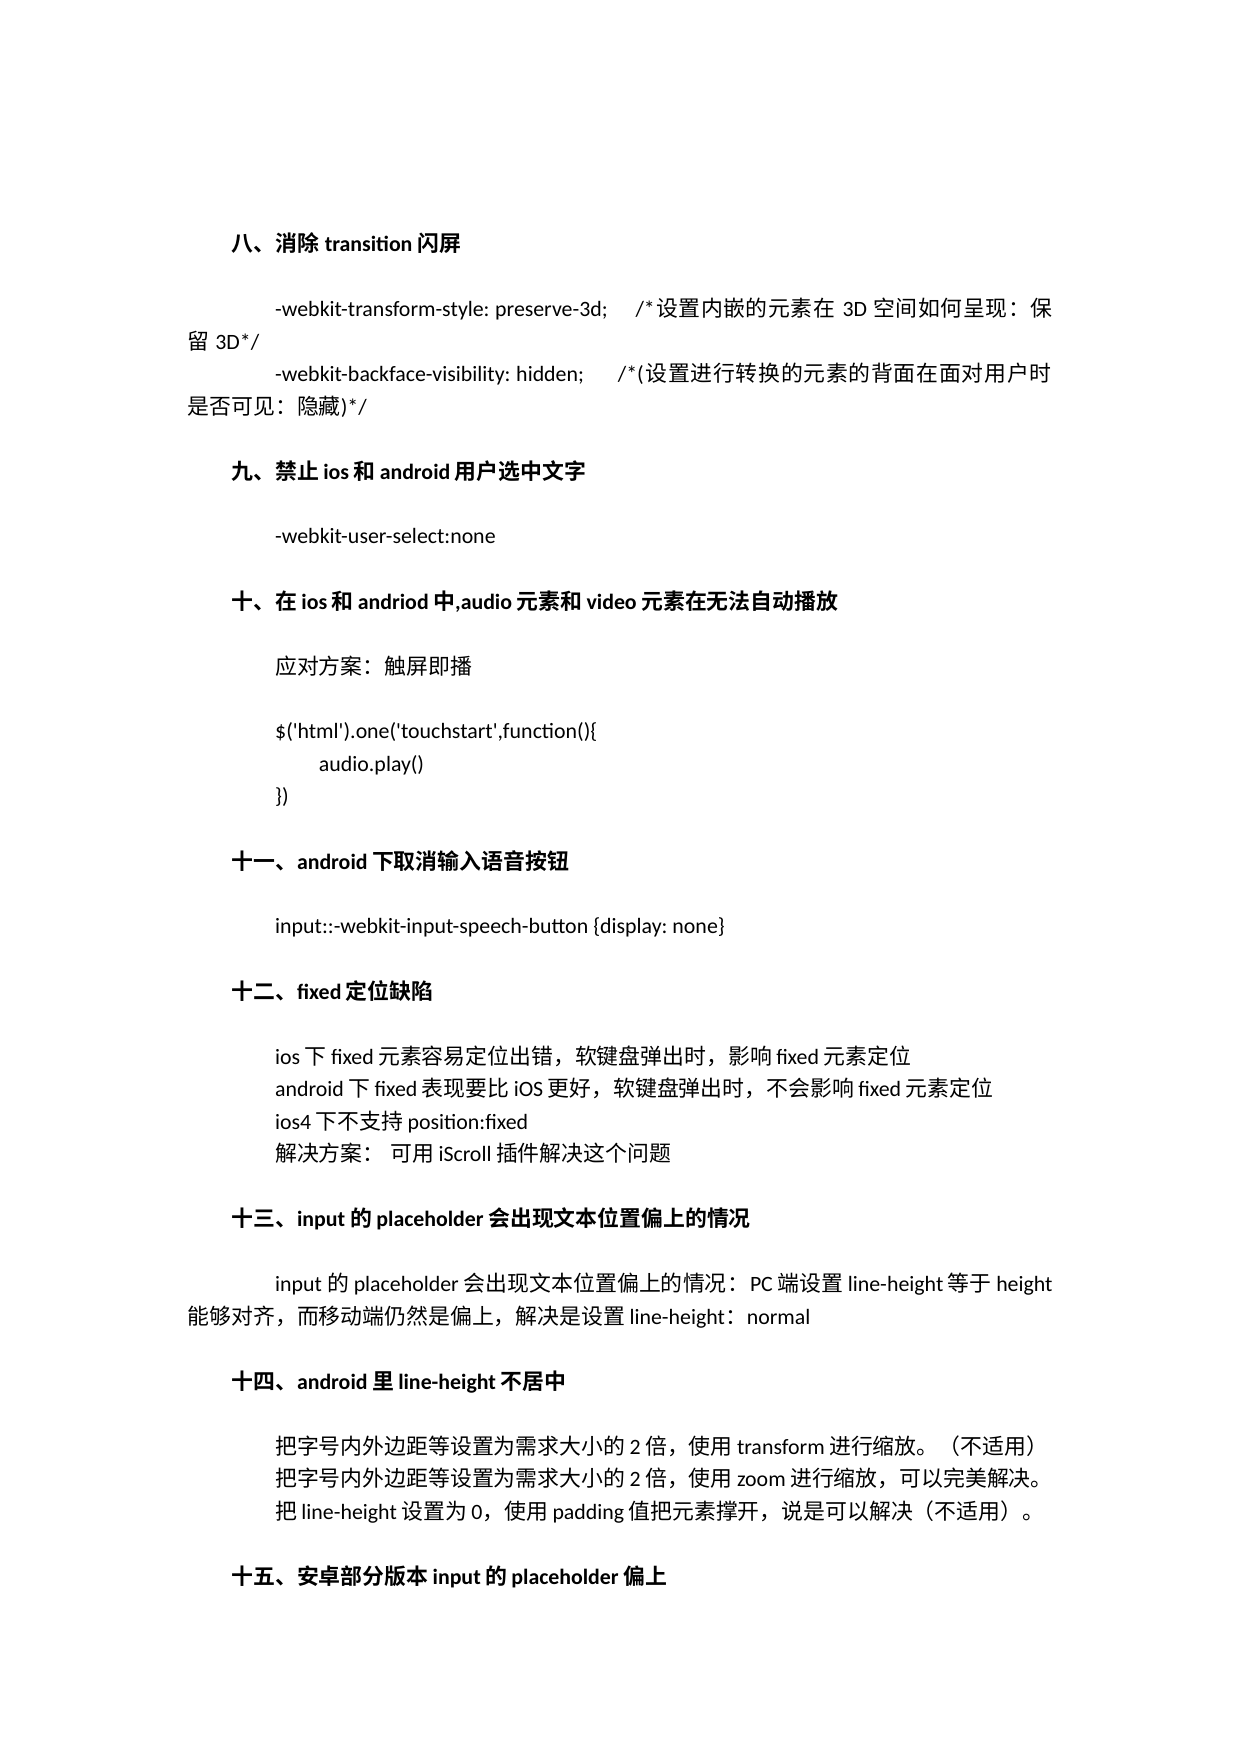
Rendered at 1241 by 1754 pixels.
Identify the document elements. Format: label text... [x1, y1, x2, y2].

text -webkit-transform-style: preserve-3d; /*设置内嵌的元素在 3D 空间如何呈现：保留 3D*/ [187, 292, 1053, 357]
text }) [187, 779, 1053, 812]
text 十五、安卓部分版本input的placeholder偏上 [187, 1559, 1053, 1592]
text 十三、input 的placeholder会出现文本位置偏上的情况 [187, 1202, 1053, 1234]
text 把字号内外边距等设置为需求大小的2倍，使用zoom进行缩放，可以完美解决。 [187, 1462, 1053, 1494]
text 解决方案： 可用iScroll插件解决这个问题 [187, 1137, 1053, 1169]
text 把字号内外边距等设置为需求大小的2倍，使用transform进行缩放。（不适用） [187, 1429, 1053, 1462]
text -webkit-backface-visibility: hidden; /*(设置进行转换的元素的背面在面对用户时是否可见：隐藏)*/ [187, 357, 1053, 422]
text 十一、android下取消输入语音按钮 [187, 844, 1053, 877]
text ios4下不支持position:fixed [187, 1104, 1053, 1137]
text input::-webkit-input-speech-button {display: none} [187, 909, 1053, 942]
text 十、在ios和andriod中,audio元素和video元素在无法自动播放 [187, 584, 1053, 617]
text 应对方案：触屏即播 [187, 649, 1053, 682]
text 十二、fixed定位缺陷 [187, 974, 1053, 1007]
text 把line-height设置为0，使用padding值把元素撑开，说是可以解决（不适用）。 [187, 1494, 1053, 1527]
text input 的placeholder会出现文本位置偏上的情况：PC端设置line-height等于height能够对齐，而移动端仍然是偏上，解决是设置line-height：normal [187, 1267, 1053, 1332]
text 八、消除 transition 闪屏 [187, 227, 1053, 259]
text -webkit-user-select:none [187, 519, 1053, 552]
text ios下fixed元素容易定位出错，软键盘弹出时，影响fixed元素定位 [187, 1039, 1053, 1072]
text $('html').one('touchstart',function(){ [187, 714, 1053, 747]
text audio.play() [187, 747, 1053, 779]
text 十四、android里line-height不居中 [187, 1364, 1053, 1397]
text 九、禁止ios和android用户选中文字 [187, 454, 1053, 487]
text android下fixed表现要比iOS更好，软键盘弹出时，不会影响fixed元素定位 [187, 1072, 1053, 1104]
